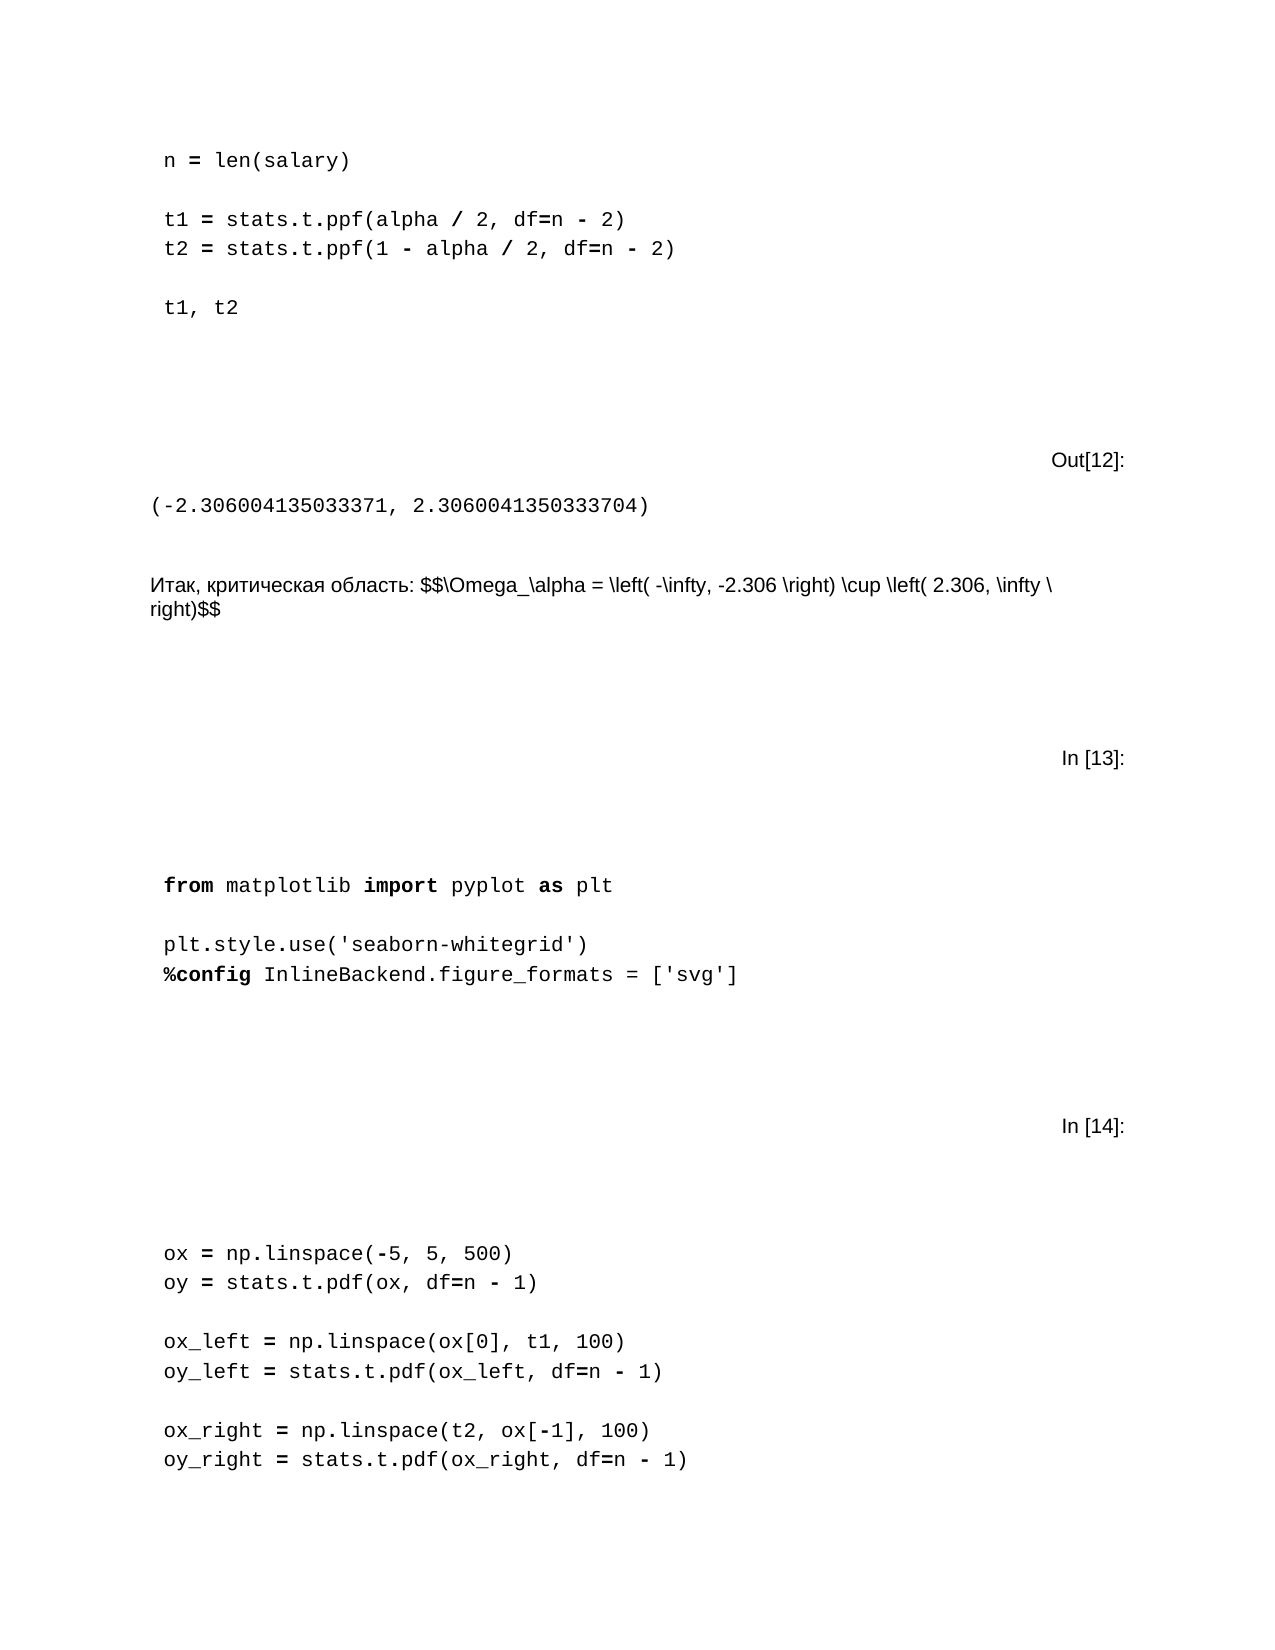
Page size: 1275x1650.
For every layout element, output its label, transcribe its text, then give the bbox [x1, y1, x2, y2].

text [163, 1243, 1112, 1473]
text In [14]: [150, 1114, 1125, 1138]
text from matplotlib import pyplot as plt plt.style.use('seaborn-whitegrid') %config InlineBackend.figure_formats = ['svg'] [163, 875, 1112, 1017]
text In [13]: [150, 746, 1125, 770]
text alpha = 0.05 n = len(salary) t1 = stats.t.ppf(alpha / 2, df=n - 2) t2 = stats.t.ppf(1 - alpha / 2, df=n - 2) t1, t2 [163, 150, 1112, 351]
text Out[12]: [150, 447, 1125, 471]
text (-2.306004135033371, 2.3060041350333704) [150, 495, 1125, 519]
text Итак, критическая область: $$\Omega_\alpha = \left( -\infty, -2.306 \right) \cup \left( 2.306, \infty \right)$$ [150, 573, 1094, 621]
